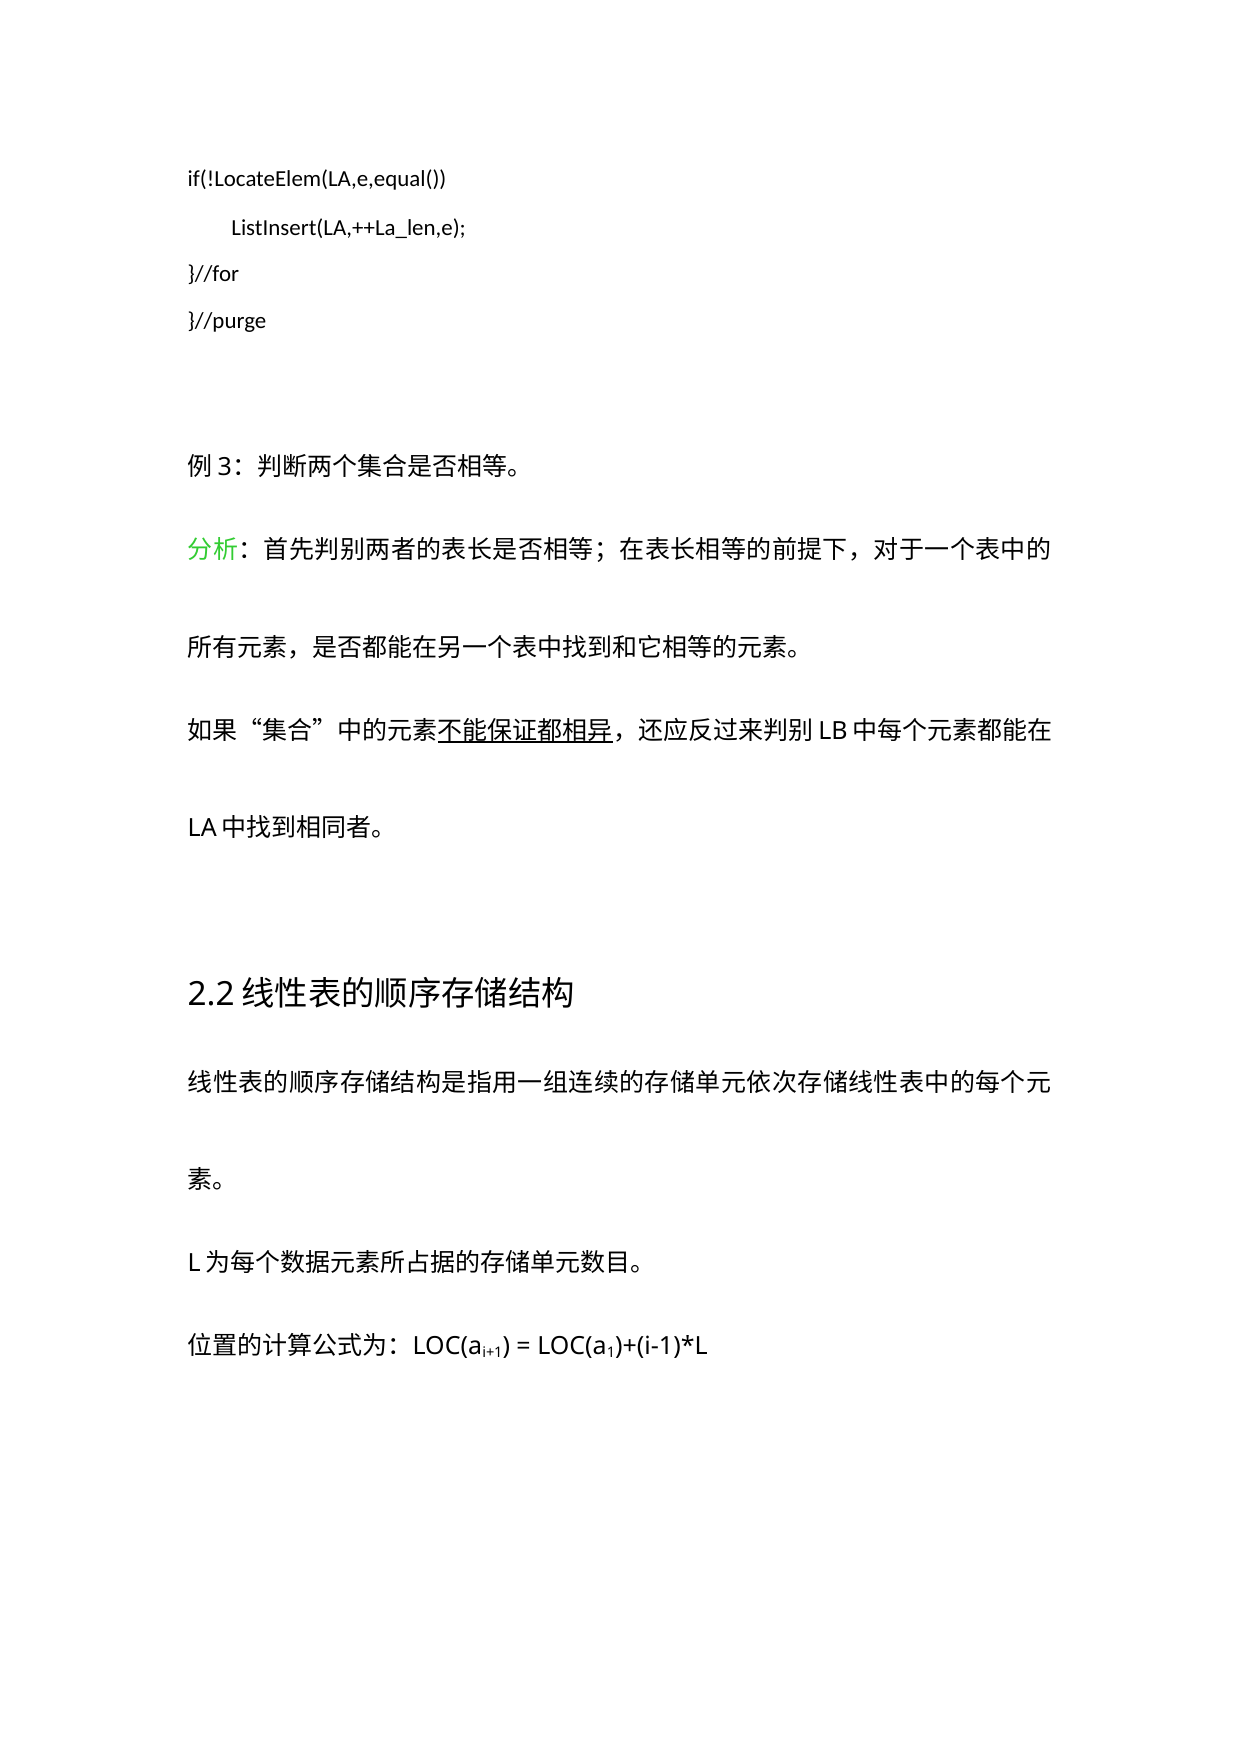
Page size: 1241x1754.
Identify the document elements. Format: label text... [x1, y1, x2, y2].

text 分析：首先判别两者的表长是否相等；在表长相等的前提下，对于一个表中的所有元素，是否都能在另一个表中找到和它相等的元素。 [187, 515, 1053, 678]
text if(!LocateElem(LA,e,equal()) ListInsert(LA,++La_len,e); [187, 162, 1053, 243]
text }//for [187, 257, 1053, 290]
text 线性表的顺序存储结构是指用一组连续的存储单元依次存储线性表中的每个元素。 [187, 1048, 1053, 1210]
text 位置的计算公式为：LOC(ai+1) = LOC(a1)+(i-1)*L [187, 1311, 1053, 1376]
text 例3：判断两个集合是否相等。 [187, 432, 1053, 497]
text L为每个数据元素所占据的存储单元数目。 [187, 1228, 1053, 1293]
text 如果“集合”中的元素不能保证都相异，还应反过来判别LB中每个元素都能在LA中找到相同者。 [187, 696, 1053, 858]
text }//purge [187, 304, 1053, 336]
text 2.2线性表的顺序存储结构 [187, 958, 1053, 1023]
